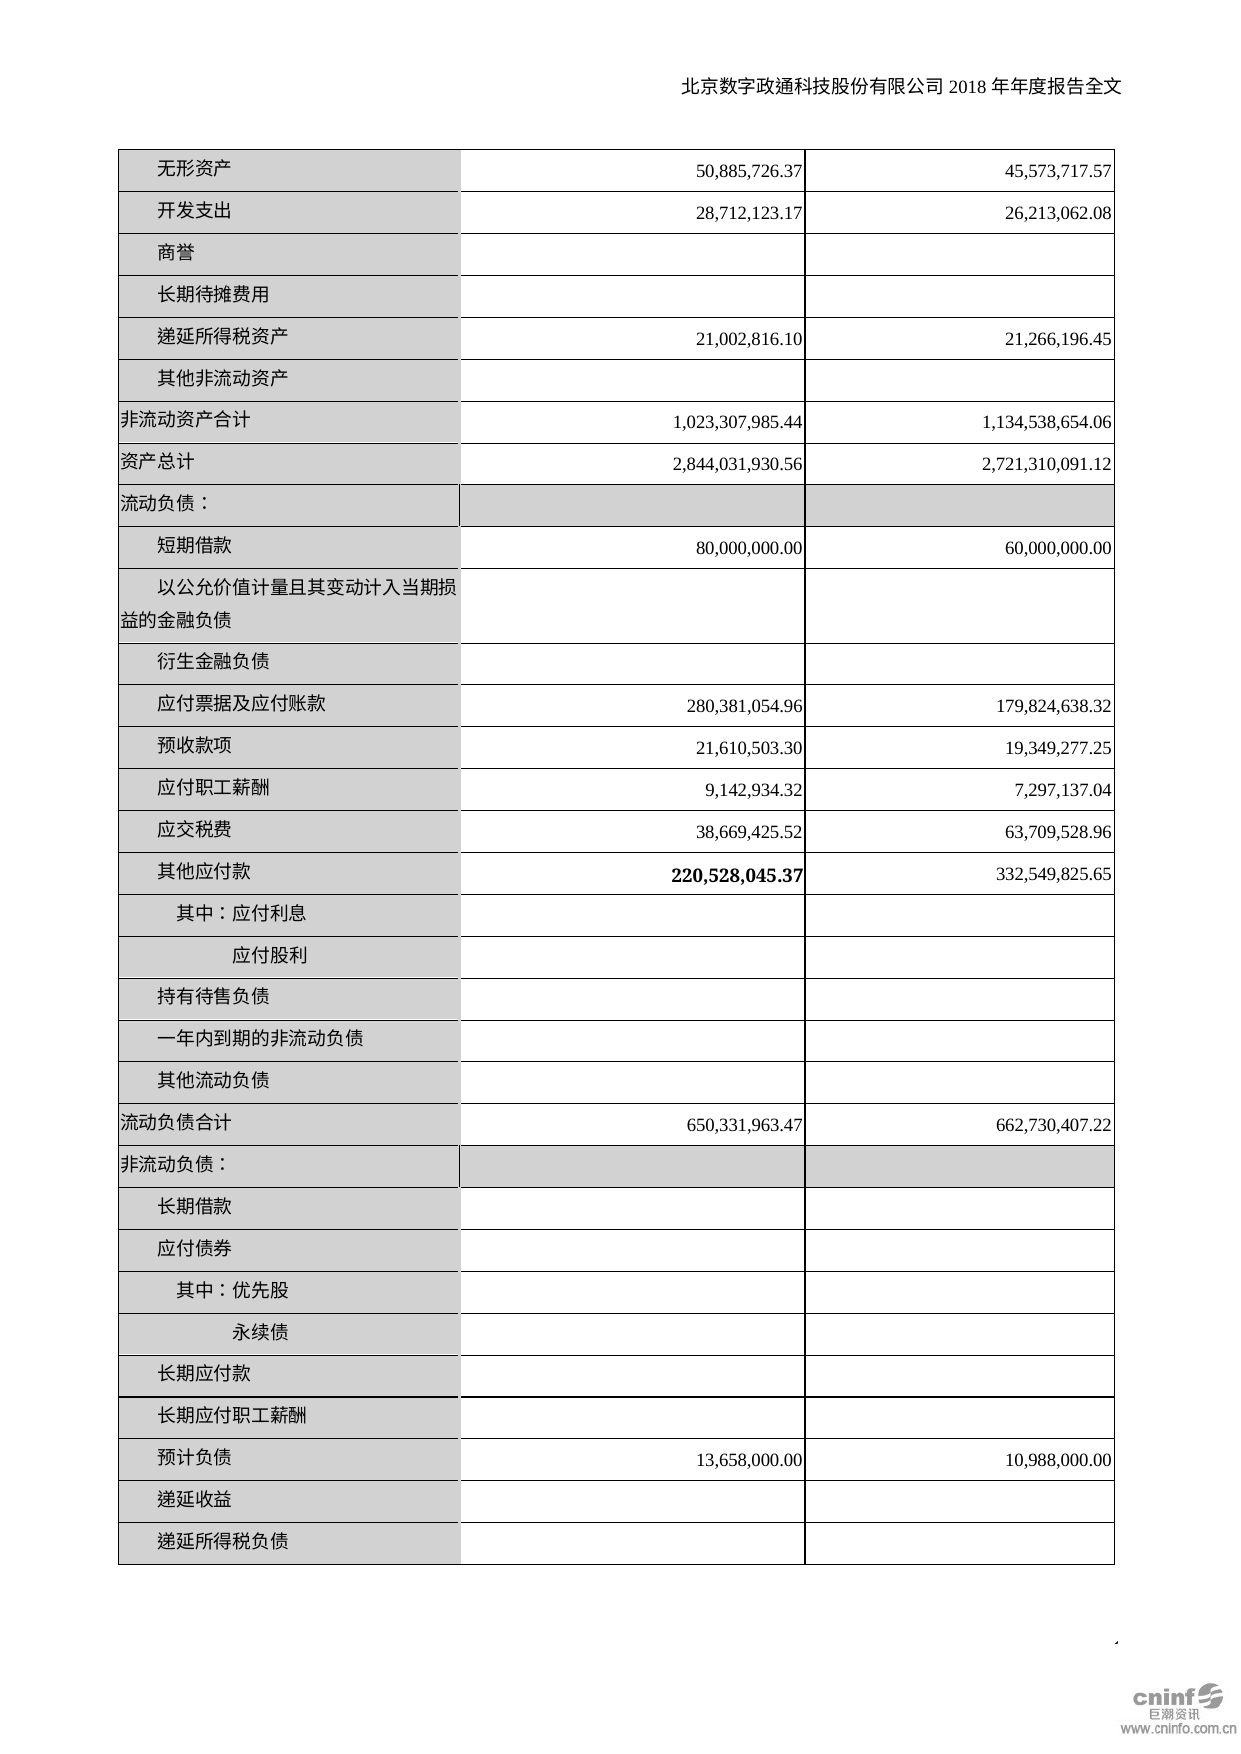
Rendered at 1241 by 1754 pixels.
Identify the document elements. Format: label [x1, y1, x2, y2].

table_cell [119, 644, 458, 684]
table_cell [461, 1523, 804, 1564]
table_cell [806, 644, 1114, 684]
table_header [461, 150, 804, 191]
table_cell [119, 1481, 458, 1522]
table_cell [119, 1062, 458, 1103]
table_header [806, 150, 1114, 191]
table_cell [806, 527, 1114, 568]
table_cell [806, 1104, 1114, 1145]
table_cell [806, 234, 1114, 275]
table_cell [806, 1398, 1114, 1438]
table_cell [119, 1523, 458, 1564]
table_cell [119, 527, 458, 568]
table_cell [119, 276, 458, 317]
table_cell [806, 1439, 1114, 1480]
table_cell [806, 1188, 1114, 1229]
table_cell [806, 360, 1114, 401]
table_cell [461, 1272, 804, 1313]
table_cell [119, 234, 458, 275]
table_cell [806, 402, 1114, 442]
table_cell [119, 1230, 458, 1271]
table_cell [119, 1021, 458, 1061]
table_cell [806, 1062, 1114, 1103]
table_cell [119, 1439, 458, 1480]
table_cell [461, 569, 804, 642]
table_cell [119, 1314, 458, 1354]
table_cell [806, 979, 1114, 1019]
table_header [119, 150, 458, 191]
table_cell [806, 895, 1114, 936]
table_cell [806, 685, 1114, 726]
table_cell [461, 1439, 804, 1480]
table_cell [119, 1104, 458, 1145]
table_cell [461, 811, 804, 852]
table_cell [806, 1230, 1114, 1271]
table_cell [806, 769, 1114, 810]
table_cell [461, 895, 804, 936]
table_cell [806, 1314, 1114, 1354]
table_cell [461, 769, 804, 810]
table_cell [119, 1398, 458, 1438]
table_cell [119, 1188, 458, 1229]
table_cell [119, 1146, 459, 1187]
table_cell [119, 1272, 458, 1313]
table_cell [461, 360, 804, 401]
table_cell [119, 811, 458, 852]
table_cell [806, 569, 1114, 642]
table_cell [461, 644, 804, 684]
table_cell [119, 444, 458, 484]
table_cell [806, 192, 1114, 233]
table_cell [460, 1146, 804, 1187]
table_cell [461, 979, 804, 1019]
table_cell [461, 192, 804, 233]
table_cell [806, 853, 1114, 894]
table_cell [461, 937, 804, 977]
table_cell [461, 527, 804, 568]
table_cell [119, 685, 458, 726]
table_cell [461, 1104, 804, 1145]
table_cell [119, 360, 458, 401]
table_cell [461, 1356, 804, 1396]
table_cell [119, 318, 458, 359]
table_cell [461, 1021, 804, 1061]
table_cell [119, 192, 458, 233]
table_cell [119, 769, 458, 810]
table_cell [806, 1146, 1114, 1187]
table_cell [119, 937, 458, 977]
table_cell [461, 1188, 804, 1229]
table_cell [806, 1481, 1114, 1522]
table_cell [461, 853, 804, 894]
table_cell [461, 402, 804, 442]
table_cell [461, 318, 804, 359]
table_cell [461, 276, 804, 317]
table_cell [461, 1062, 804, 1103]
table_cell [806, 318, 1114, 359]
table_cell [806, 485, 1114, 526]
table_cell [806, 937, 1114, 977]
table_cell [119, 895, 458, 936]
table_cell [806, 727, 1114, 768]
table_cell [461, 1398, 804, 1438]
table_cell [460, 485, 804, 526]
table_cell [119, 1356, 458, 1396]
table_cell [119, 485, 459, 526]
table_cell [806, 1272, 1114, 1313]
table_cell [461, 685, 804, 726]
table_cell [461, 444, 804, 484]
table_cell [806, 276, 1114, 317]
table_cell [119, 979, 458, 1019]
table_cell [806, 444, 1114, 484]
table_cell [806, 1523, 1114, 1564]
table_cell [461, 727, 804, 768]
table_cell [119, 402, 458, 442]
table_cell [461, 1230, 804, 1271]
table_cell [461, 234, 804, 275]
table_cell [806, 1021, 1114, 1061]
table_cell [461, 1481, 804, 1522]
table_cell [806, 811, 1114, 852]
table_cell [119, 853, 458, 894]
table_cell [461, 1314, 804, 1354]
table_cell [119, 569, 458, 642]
picture [1115, 1680, 1240, 1737]
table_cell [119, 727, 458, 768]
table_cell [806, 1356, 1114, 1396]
